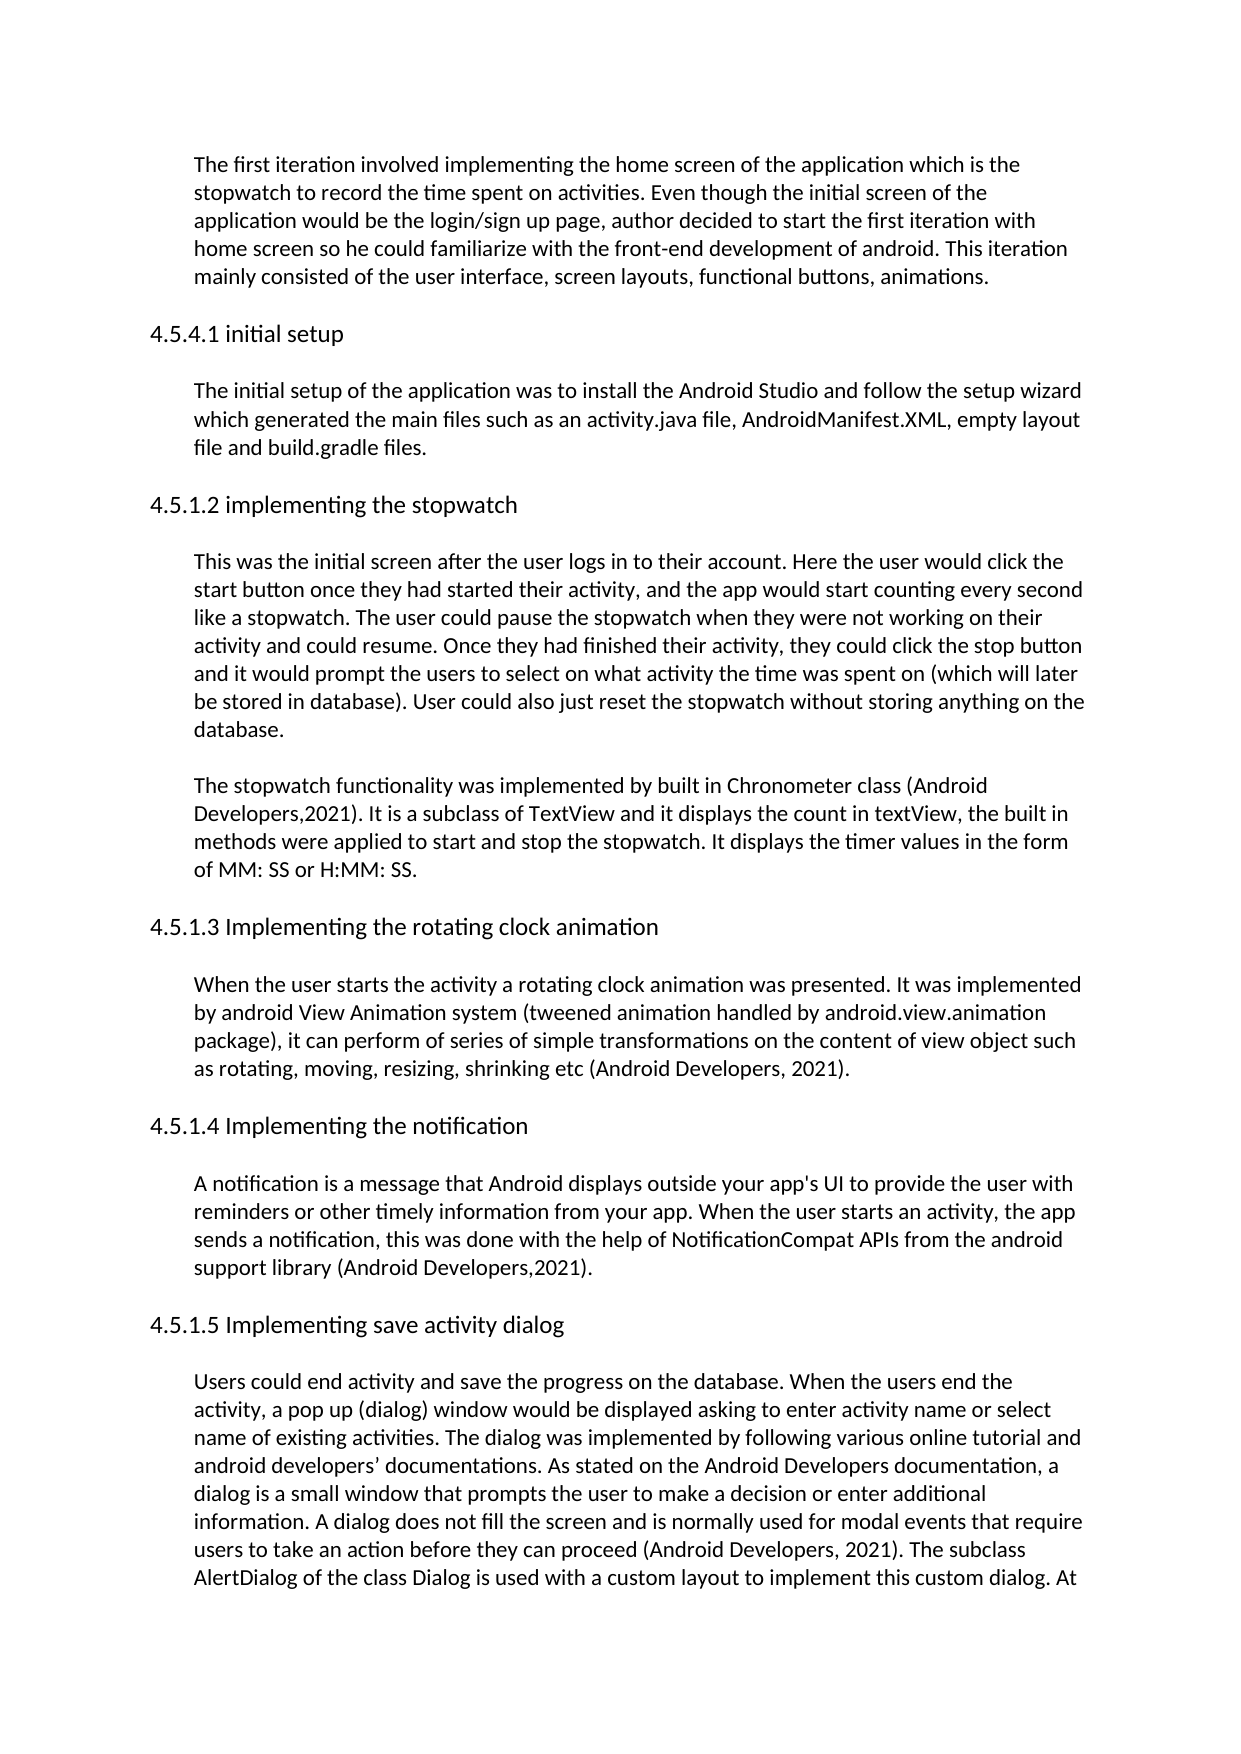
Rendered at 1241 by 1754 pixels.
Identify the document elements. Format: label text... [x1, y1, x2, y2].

text 4.5.1.3 Implementing the rotating clock animation [150, 912, 1090, 942]
list A notification is a message that Android displays outside your app's UI to provide the user with reminders or other timely information from your app. When the user starts an activity, the app sends a notification, this was done with the help of NotificationCompat APIs from the android support library (Android Developers,2021). [194, 1169, 1090, 1281]
list The initial setup of the application was to install the Android Studio and follow the setup wizard which generated the main files such as an activity.java file, AndroidManifest.XML, empty layout file and build.gradle files. [194, 377, 1090, 461]
text 4.5.1.5 Implementing save activity dialog [150, 1309, 1090, 1339]
text 4.5.1.2 implementing the stopwatch [150, 489, 1090, 519]
list When the user starts the activity a rotating clock animation was presented. It was implemented by android View Animation system (tweened animation handled by android.view.animation package), it can perform of series of simple transformations on the content of view object such as rotating, moving, resizing, shrinking etc (Android Developers, 2021). [194, 970, 1090, 1082]
text 4.5.1.4 Implementing the notification [150, 1110, 1090, 1141]
text 4.5.4.1 initial setup [150, 318, 1090, 349]
list The first iteration involved implementing the home screen of the application which is the stopwatch to record the time spent on activities. Even though the initial screen of the application would be the login/sign up page, author decided to start the first iteration with home screen so he could familiarize with the front-end development of android. This iteration mainly consisted of the user interface, screen layouts, functional buttons, animations. [194, 150, 1090, 290]
list This was the initial screen after the user logs in to their account. Here the user would click the start button once they had started their activity, and the app would start counting every second like a stopwatch. The user could pause the stopwatch when they were not working on their activity and could resume. Once they had finished their activity, they could click the stop button and it would prompt the users to select on what activity the time was spent on (which will later be stored in database). User could also just reset the stopwatch without storing anything on the database. [194, 547, 1090, 743]
list The stopwatch functionality was implemented by built in Chronometer class (Android Developers,2021). It is a subclass of TextView and it displays the count in textView, the built in methods were applied to start and stop the stopwatch. It displays the timer values in the form of MM: SS or H:MM: SS. [194, 771, 1090, 883]
